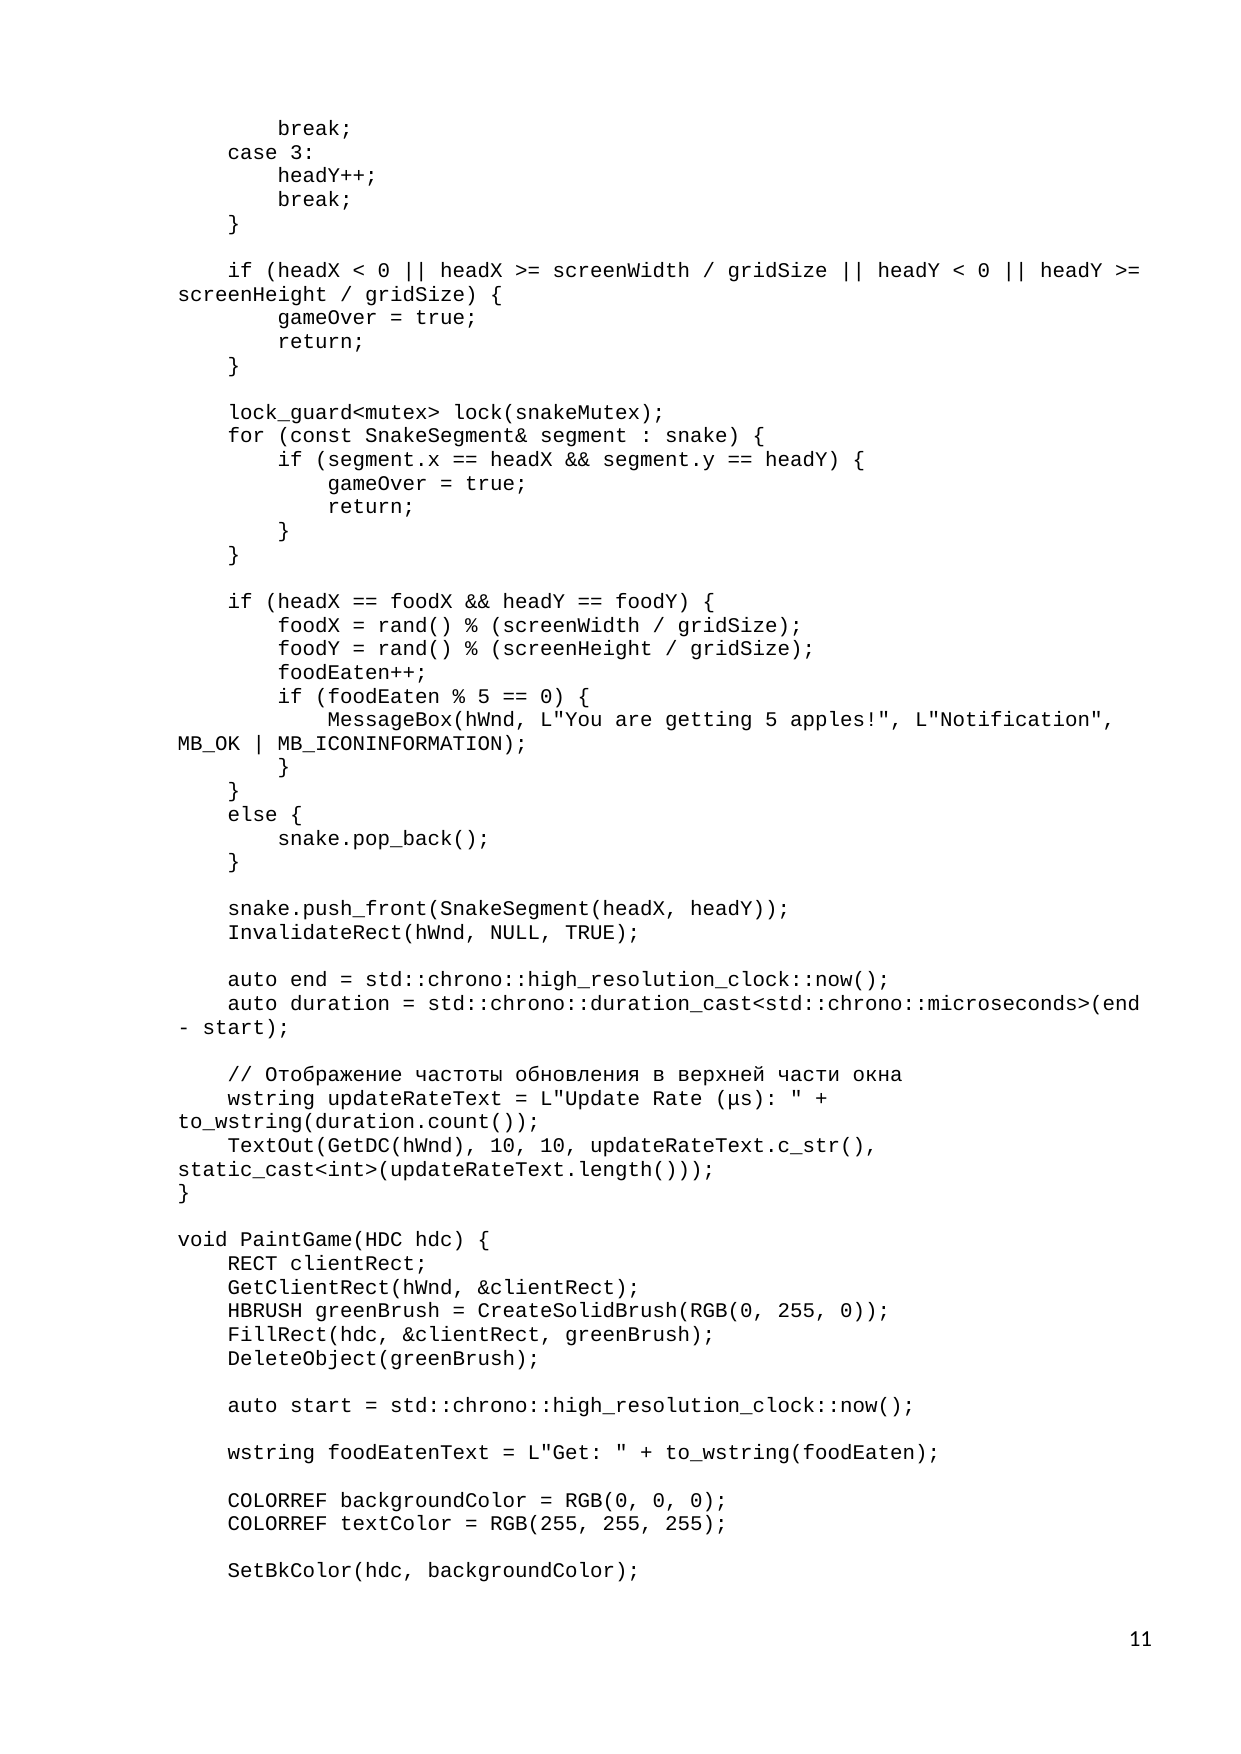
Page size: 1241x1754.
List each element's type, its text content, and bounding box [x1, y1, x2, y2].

text COLORREF backgroundColor = RGB(0, 0, 0); [177, 1489, 1152, 1513]
text gameOver = true; [177, 473, 1152, 496]
text } [177, 213, 1152, 236]
text COLORREF textColor = RGB(255, 255, 255); [177, 1513, 1152, 1537]
text FillRect(hdc, &clientRect, greenBrush); [177, 1324, 1152, 1348]
text RECT clientRect; [177, 1253, 1152, 1277]
text break; [177, 189, 1152, 213]
text void PaintGame(HDC hdc) { [177, 1229, 1152, 1253]
text } [177, 520, 1152, 544]
text if (segment.x == headX && segment.y == headY) { [177, 449, 1152, 473]
text } [177, 780, 1152, 804]
text } [177, 757, 1152, 780]
text snake.push_front(SnakeSegment(headX, headY)); [177, 898, 1152, 922]
text foodX = rand() % (screenWidth / gridSize); [177, 615, 1152, 638]
text foodEaten++; [177, 662, 1152, 686]
text return; [177, 331, 1152, 354]
text // Отображение частоты обновления в верхней части окна [177, 1064, 1152, 1088]
text DeleteObject(greenBrush); [177, 1348, 1152, 1371]
text auto duration = std::chrono::duration_cast<std::chrono::microseconds>(end - start); [177, 993, 1152, 1040]
text TextOut(GetDC(hWnd), 10, 10, updateRateText.c_str(), static_cast<int>(updateRateText.length())); [177, 1135, 1152, 1182]
text foodY = rand() % (screenHeight / gridSize); [177, 638, 1152, 662]
text MessageBox(hWnd, L"You are getting 5 apples!", L"Notification", MB_OK | MB_ICONINFORMATION); [177, 709, 1152, 757]
text snake.pop_back(); [177, 827, 1152, 851]
text case 3: [177, 142, 1152, 165]
text auto end = std::chrono::high_resolution_clock::now(); [177, 969, 1152, 993]
text } [177, 544, 1152, 567]
text return; [177, 496, 1152, 520]
text if (headX < 0 || headX >= screenWidth / gridSize || headY < 0 || headY >= screenHeight / gridSize) { [177, 260, 1152, 307]
text if (headX == foodX && headY == foodY) { [177, 591, 1152, 615]
text headY++; [177, 165, 1152, 189]
text gameOver = true; [177, 307, 1152, 331]
text } [177, 851, 1152, 875]
text wstring foodEatenText = L"Get: " + to_wstring(foodEaten); [177, 1442, 1152, 1466]
text HBRUSH greenBrush = CreateSolidBrush(RGB(0, 255, 0)); [177, 1300, 1152, 1324]
text auto start = std::chrono::high_resolution_clock::now(); [177, 1395, 1152, 1419]
text else { [177, 804, 1152, 827]
text } [177, 1182, 1152, 1206]
text if (foodEaten % 5 == 0) { [177, 686, 1152, 709]
text break; [177, 118, 1152, 142]
text InvalidateRect(hWnd, NULL, TRUE); [177, 922, 1152, 946]
text for (const SnakeSegment& segment : snake) { [177, 426, 1152, 449]
text GetClientRect(hWnd, &clientRect); [177, 1277, 1152, 1300]
text } [177, 354, 1152, 378]
text wstring updateRateText = L"Update Rate (μs): " + to_wstring(duration.count()); [177, 1088, 1152, 1135]
text lock_guard<mutex> lock(snakeMutex); [177, 402, 1152, 426]
text SetBkColor(hdc, backgroundColor); [177, 1561, 1152, 1584]
